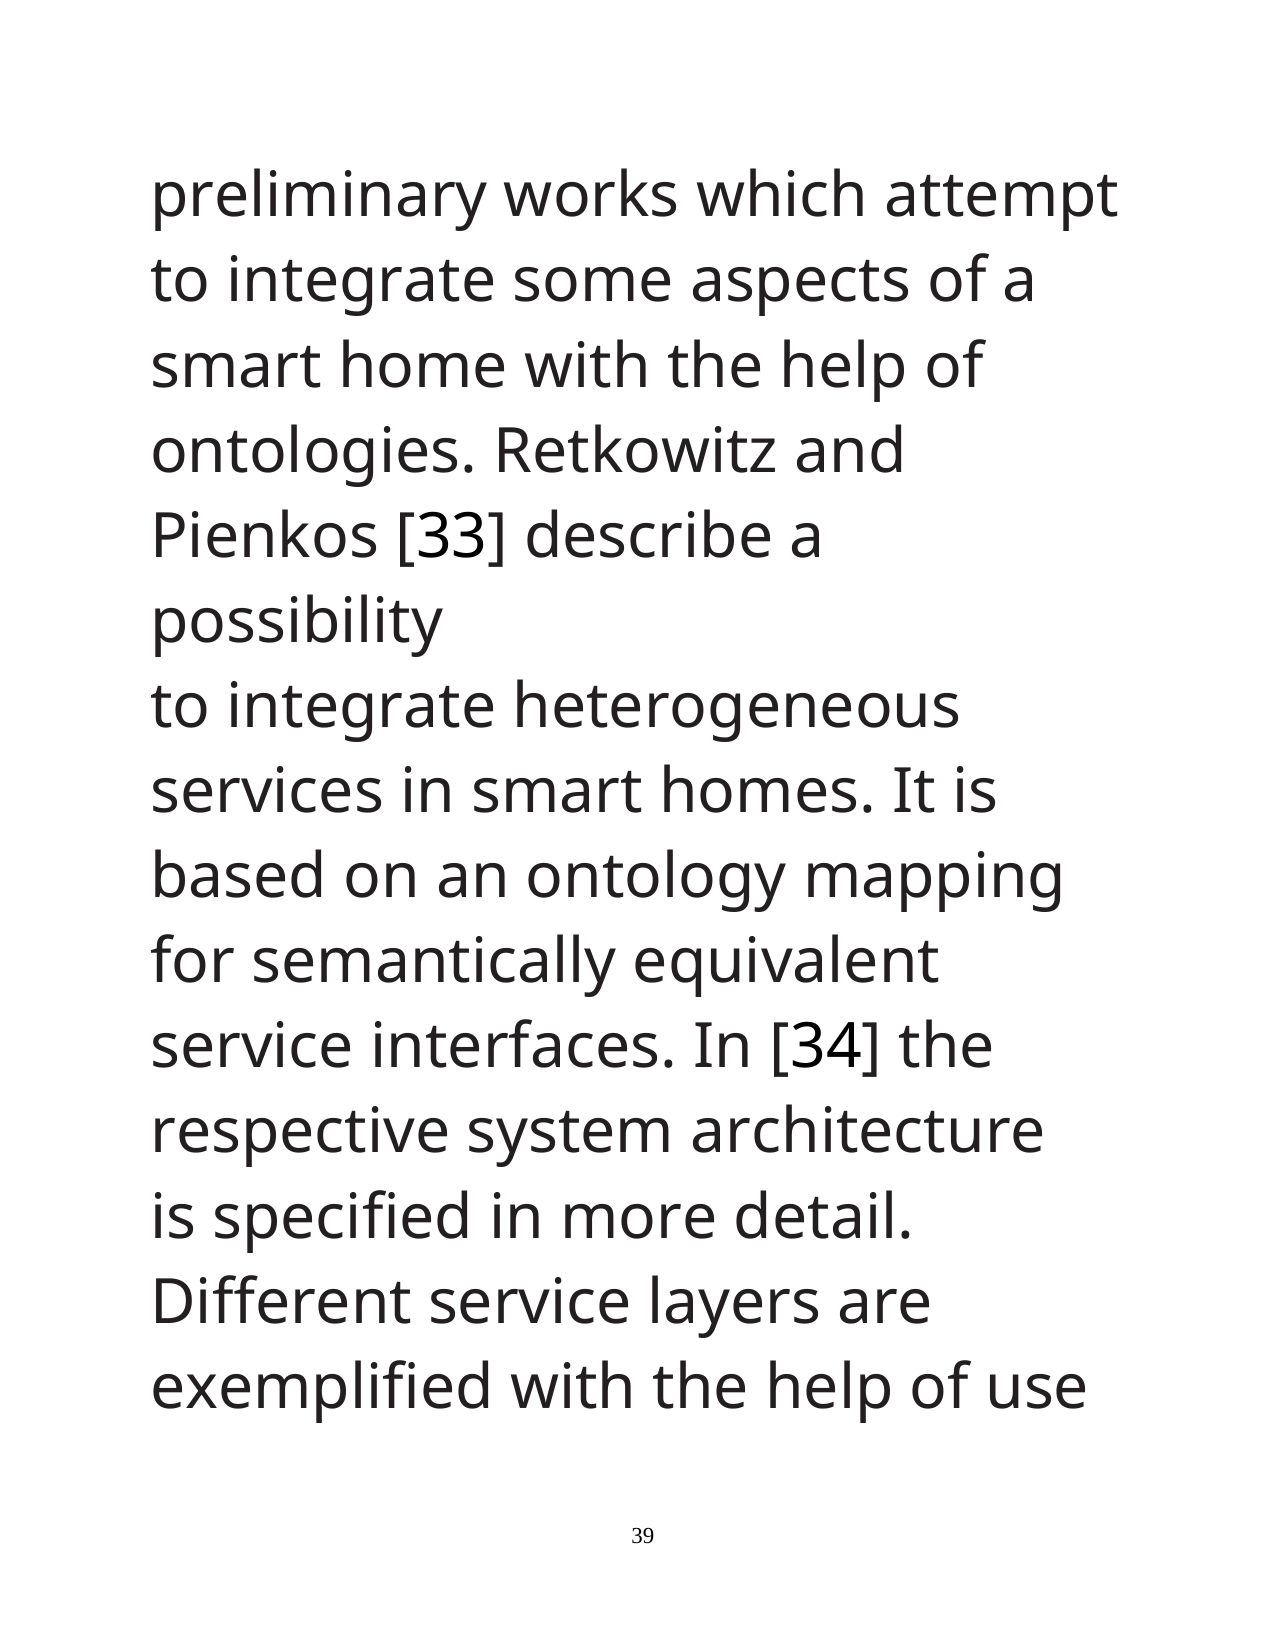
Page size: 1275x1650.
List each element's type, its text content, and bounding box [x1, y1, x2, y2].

text based on an ontology mapping for semantically equivalent [150, 831, 1125, 1001]
text to integrate heterogeneous services in smart homes. It is [150, 661, 1125, 831]
text service interfaces. In [34] the respective system architecture [150, 1001, 1125, 1171]
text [150, 1341, 1125, 1427]
text to integrate some aspects of a smart home with the help of [150, 235, 1125, 405]
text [150, 150, 1125, 235]
text is speciﬁed in more detail. Diﬀerent service layers are [150, 1171, 1125, 1341]
text ontologies. Retkowitz and Pienkos [33] describe a possibility [150, 405, 1125, 661]
